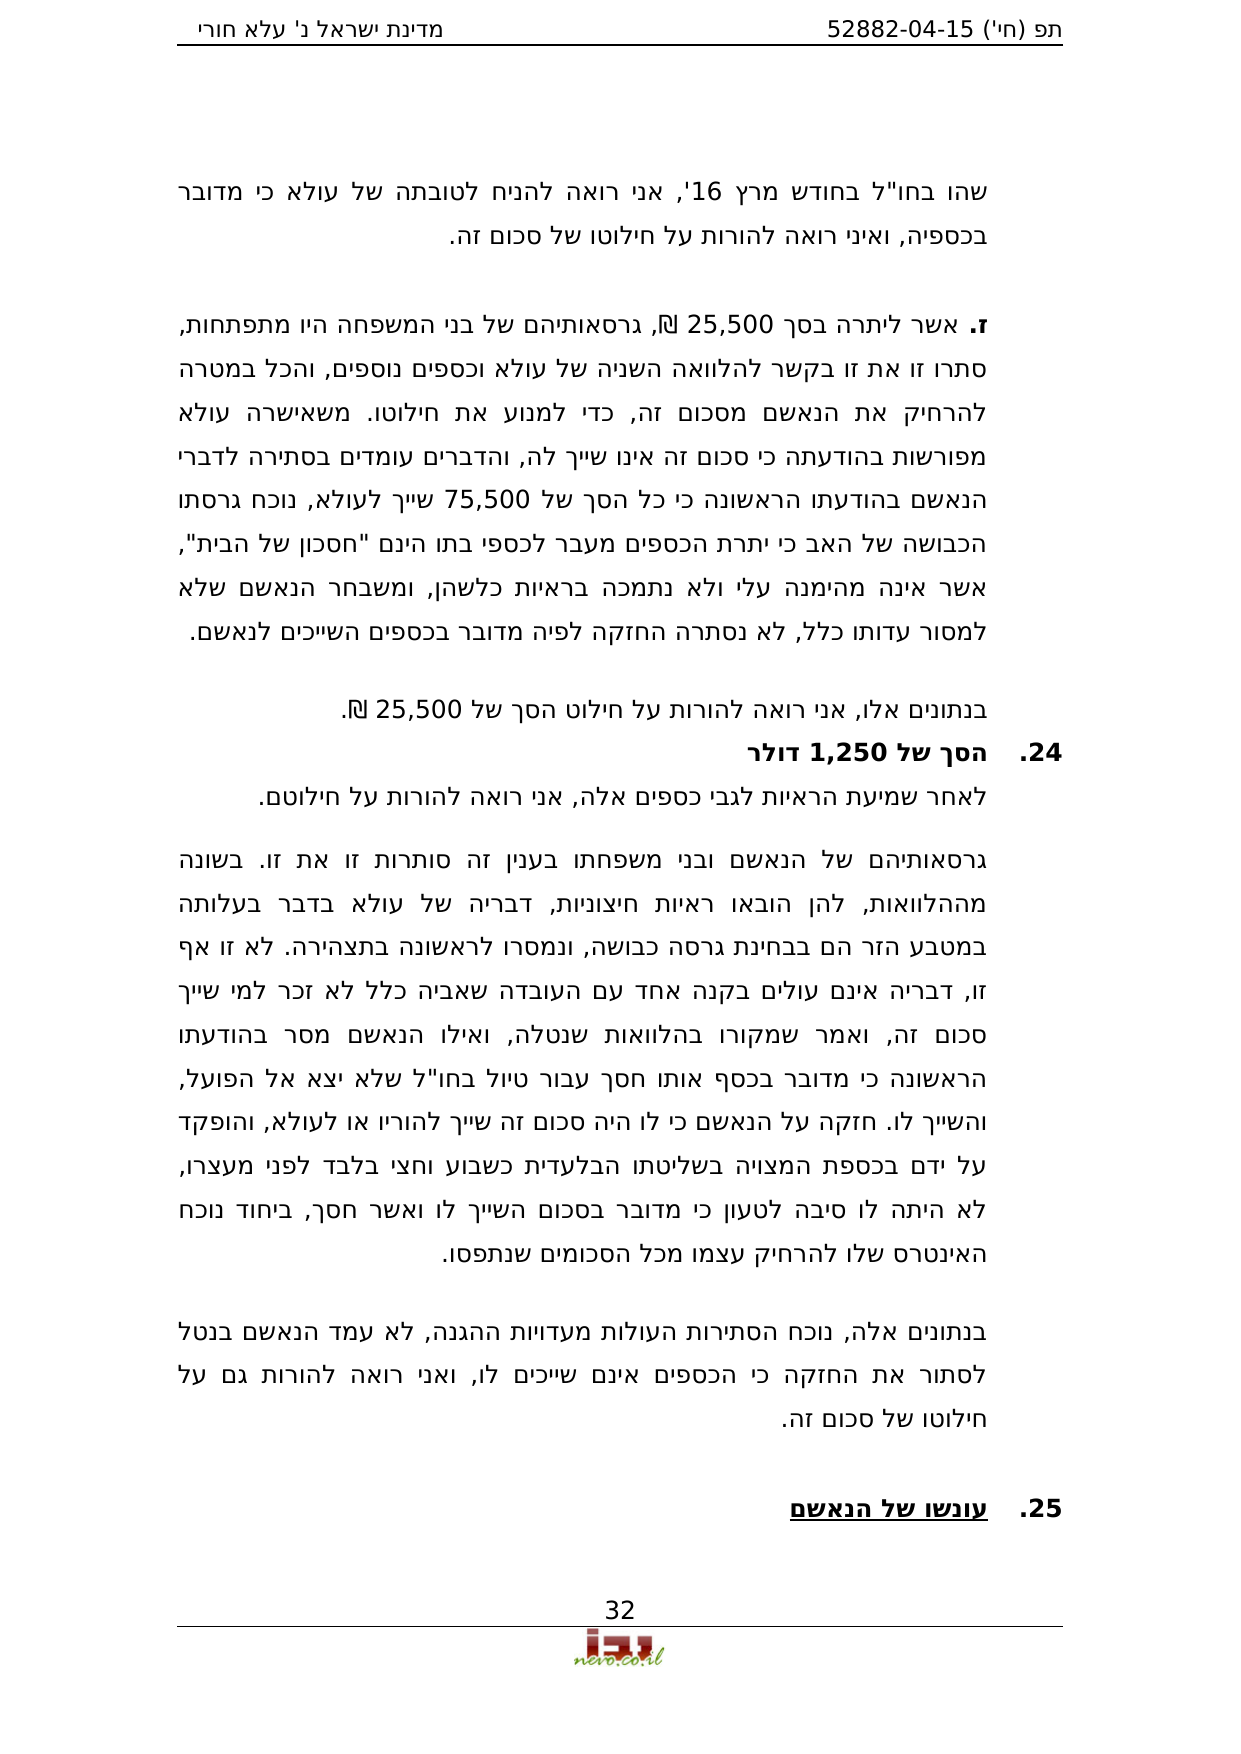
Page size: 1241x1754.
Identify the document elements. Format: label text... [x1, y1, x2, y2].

text גרסאותיהם של הנאשם ובני משפחתו בענין זה סותרות זו את זו. בשונה מההלוואות, להן הובאו ראיות חיצוניות, דבריה של עולא בדבר בעלותה במטבע הזר הם בבחינת גרסה כבושה, ונמסרו לראשונה בתצהירה. לא זו אף זו, דבריה אינם עולים בקנה אחד עם העובדה שאביה כלל לא זכר למי שייך סכום זה, ואמר שמקורו בהלוואות שנטלה, ואילו הנאשם מסר בהודעתו הראשונה כי מדובר בכסף אותו חסך עבור טיול בחו"ל שלא יצא אל הפועל, והשייך לו. חזקה על הנאשם כי לו היה סכום זה שייך להוריו או לעולא, והופקד על ידם בכספת המצויה בשליטתו הבלעדית כשבוע וחצי בלבד לפני מעצרו, לא היתה לו סיבה לטעון כי מדובר בסכום השייך לו ואשר חסך, ביחוד נוכח האינטרס שלו להרחיק עצמו מכל הסכומים שנתפסו. [177, 845, 988, 1268]
text 25. עונשו של הנאשם [177, 1494, 1063, 1523]
text לאחר שמיעת הראיות לגבי כספים אלה, אני רואה להורות על חילוטם. [177, 782, 988, 811]
text בנתונים אלה, נוכח הסתירות העולות מעדויות ההגנה, לא עמד הנאשם בנטל לסתור את החזקה כי הכספים אינם שייכים לו, ואני רואה להורות גם על חילוטו של סכום זה. [177, 1317, 988, 1434]
text 24. הסך של 1,250 דולר [177, 738, 1063, 768]
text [177, 177, 988, 250]
picture [574, 1628, 666, 1667]
text ז. אשר ליתרה בסך 25,500 ₪, גרסאותיהם של בני המשפחה היו מתפתחות, סתרו זו את זו בקשר להלוואה השניה של עולא וכספים נוספים, והכל במטרה להרחיק את הנאשם מסכום זה, כדי למנוע את חילוטו. משאישרה עולא מפורשות בהודעתה כי סכום זה אינו שייך לה, והדברים עומדים בסתירה לדברי הנאשם בהודעתו הראשונה כי כל הסך של 75,500 שייך לעולא, נוכח גרסתו הכבושה של האב כי יתרת הכספים מעבר לכספי בתו הינם "חסכון של הבית", אשר אינה מהימנה עלי ולא נתמכה בראיות כלשהן, ומשבחר הנאשם שלא למסור עדותו כלל, לא נסתרה החזקה לפיה מדובר בכספים השייכים לנאשם. [177, 310, 1063, 646]
text בנתונים אלו, אני רואה להורות על חילוט הסך של 25,500 ₪. [177, 695, 988, 724]
